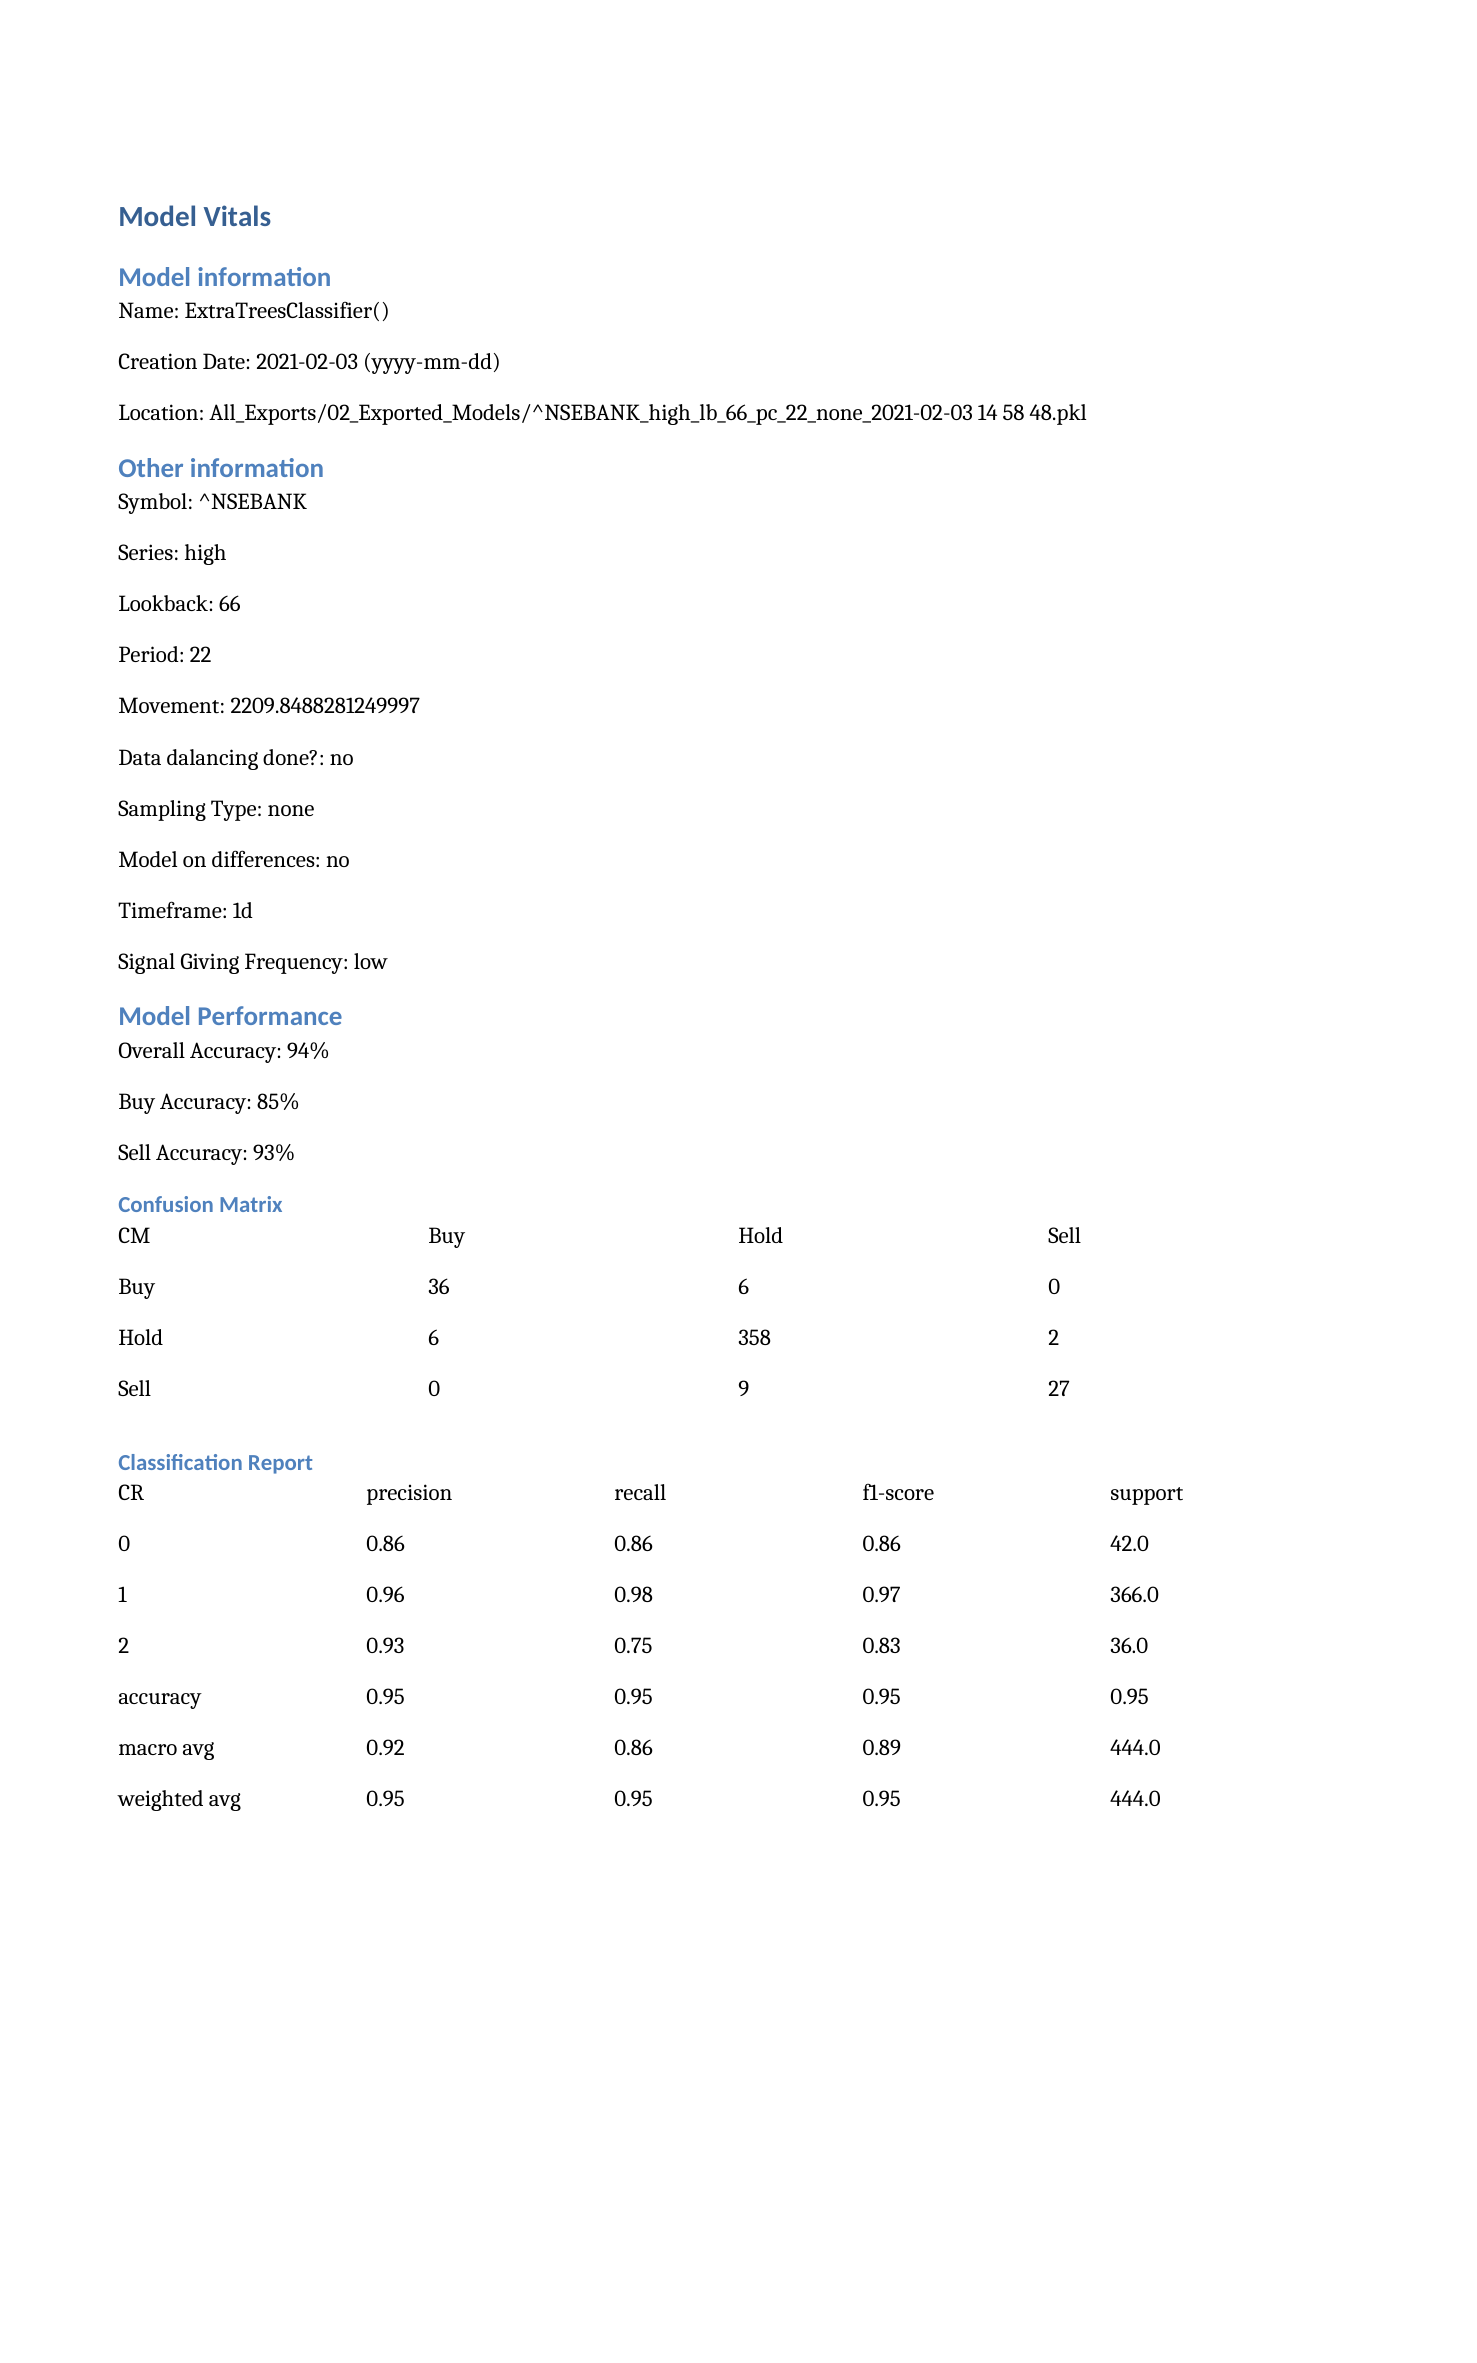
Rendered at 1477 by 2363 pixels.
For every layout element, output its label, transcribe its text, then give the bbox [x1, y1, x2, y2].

subtitle Model information [118, 260, 1358, 293]
table_cell 444.0 [1099, 1786, 1347, 1837]
table_header support [1099, 1480, 1347, 1531]
table_cell 0.95 [603, 1786, 851, 1837]
table_cell 6 [727, 1274, 1037, 1325]
table_cell Buy [107, 1274, 417, 1325]
table_cell 1 [107, 1582, 355, 1633]
table_cell 0.95 [851, 1786, 1099, 1837]
table_cell 42.0 [1099, 1531, 1347, 1582]
table_cell 0 [1037, 1274, 1347, 1325]
table_cell 0.89 [851, 1735, 1099, 1786]
table_cell macro avg [107, 1735, 355, 1786]
table_cell 0.83 [851, 1633, 1099, 1684]
text Name: ExtraTreesClassifier() [118, 298, 1358, 324]
subtitle Confusion Matrix [118, 1191, 1358, 1218]
table_cell 36.0 [1099, 1633, 1347, 1684]
table_cell 0.95 [1099, 1684, 1347, 1735]
table_cell weighted avg [107, 1786, 355, 1837]
table_cell 0.96 [355, 1582, 603, 1633]
text Signal Giving Frequency: low [118, 948, 1358, 975]
text Symbol: ^NSEBANK [118, 489, 1358, 515]
table_header precision [355, 1480, 603, 1531]
text Timeframe: 1d [118, 897, 1358, 924]
text Overall Accuracy: 94% [118, 1037, 1358, 1064]
table_cell 0 [107, 1531, 355, 1582]
text Sampling Type: none [118, 795, 1358, 822]
table_cell 0.86 [355, 1531, 603, 1582]
table_cell 2 [1037, 1325, 1347, 1376]
table_cell 0.86 [603, 1735, 851, 1786]
table_cell Hold [107, 1325, 417, 1376]
subtitle Other information [118, 451, 1358, 484]
table_cell 6 [417, 1325, 727, 1376]
table_header Buy [417, 1223, 727, 1274]
table_cell 0.95 [603, 1684, 851, 1735]
table_cell 0 [417, 1376, 727, 1427]
text Lookback: 66 [118, 591, 1358, 617]
text Series: high [118, 540, 1358, 566]
table_cell accuracy [107, 1684, 355, 1735]
table_cell 0.93 [355, 1633, 603, 1684]
text Buy Accuracy: 85% [118, 1088, 1358, 1115]
text Sell Accuracy: 93% [118, 1139, 1358, 1166]
table_cell 0.98 [603, 1582, 851, 1633]
table_cell 0.95 [355, 1684, 603, 1735]
table_cell 0.75 [603, 1633, 851, 1684]
table_cell 0.95 [851, 1684, 1099, 1735]
subtitle Model Vitals [118, 198, 1358, 234]
table_header Hold [727, 1223, 1037, 1274]
table_cell 9 [727, 1376, 1037, 1427]
table_cell 444.0 [1099, 1735, 1347, 1786]
table_cell 36 [417, 1274, 727, 1325]
subtitle Model Performance [118, 999, 1358, 1032]
table_cell 0.86 [851, 1531, 1099, 1582]
table_header recall [603, 1480, 851, 1531]
table_cell 0.86 [603, 1531, 851, 1582]
table_cell Sell [107, 1376, 417, 1427]
text Creation Date: 2021-02-03 (yyyy-mm-dd) [118, 349, 1358, 375]
text Movement: 2209.8488281249997 [118, 693, 1358, 719]
text Data dalancing done?: no [118, 744, 1358, 771]
table_cell 366.0 [1099, 1582, 1347, 1633]
table_cell 0.92 [355, 1735, 603, 1786]
text Model on differences: no [118, 846, 1358, 873]
text Location: All_Exports/02_Exported_Models/^NSEBANK_high_lb_66_pc_22_none_2021-02-03 14 58 48.pkl [118, 400, 1358, 426]
table_header CR [107, 1480, 355, 1531]
table_cell 27 [1037, 1376, 1347, 1427]
table_header f1-score [851, 1480, 1099, 1531]
subtitle Classification Report [118, 1448, 1358, 1476]
text Period: 22 [118, 642, 1358, 668]
table_cell 2 [107, 1633, 355, 1684]
table_header Sell [1037, 1223, 1347, 1274]
table_cell 0.97 [851, 1582, 1099, 1633]
table_header CM [107, 1223, 417, 1274]
table_cell 0.95 [355, 1786, 603, 1837]
table_cell 358 [727, 1325, 1037, 1376]
